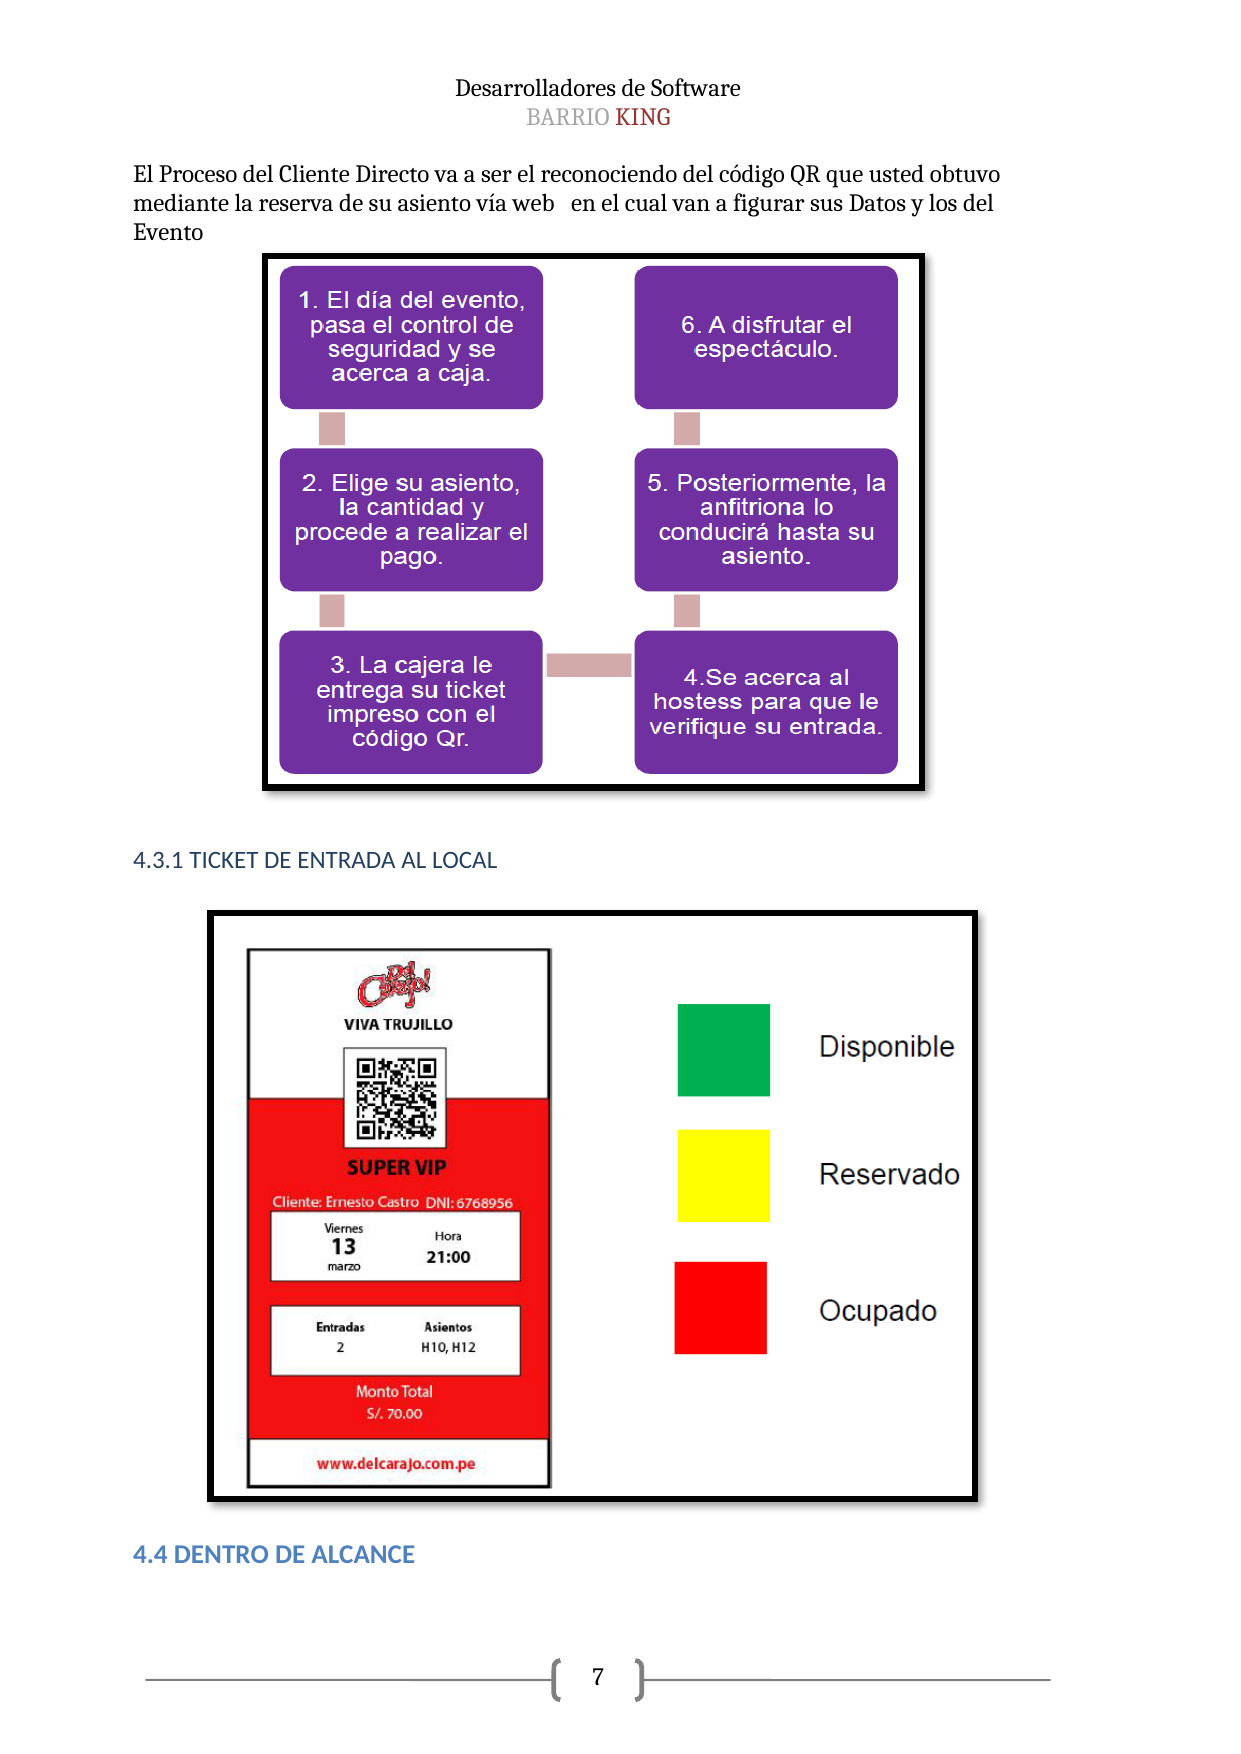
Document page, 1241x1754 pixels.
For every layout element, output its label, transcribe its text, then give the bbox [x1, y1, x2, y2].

subtitle 4.3.1 TICKET DE ENTRADA AL LOCAL [133, 845, 1063, 875]
subtitle 4.4 DENTRO DE ALCANCE [133, 1537, 1063, 1571]
picture [214, 916, 972, 1496]
picture [268, 259, 919, 784]
text El Proceso del Cliente Directo va a ser el reconociendo del código QR que usted obtuvo mediante la reserva de su asiento vía web en el cual van a figurar sus Datos y los del Evento [133, 160, 1063, 246]
